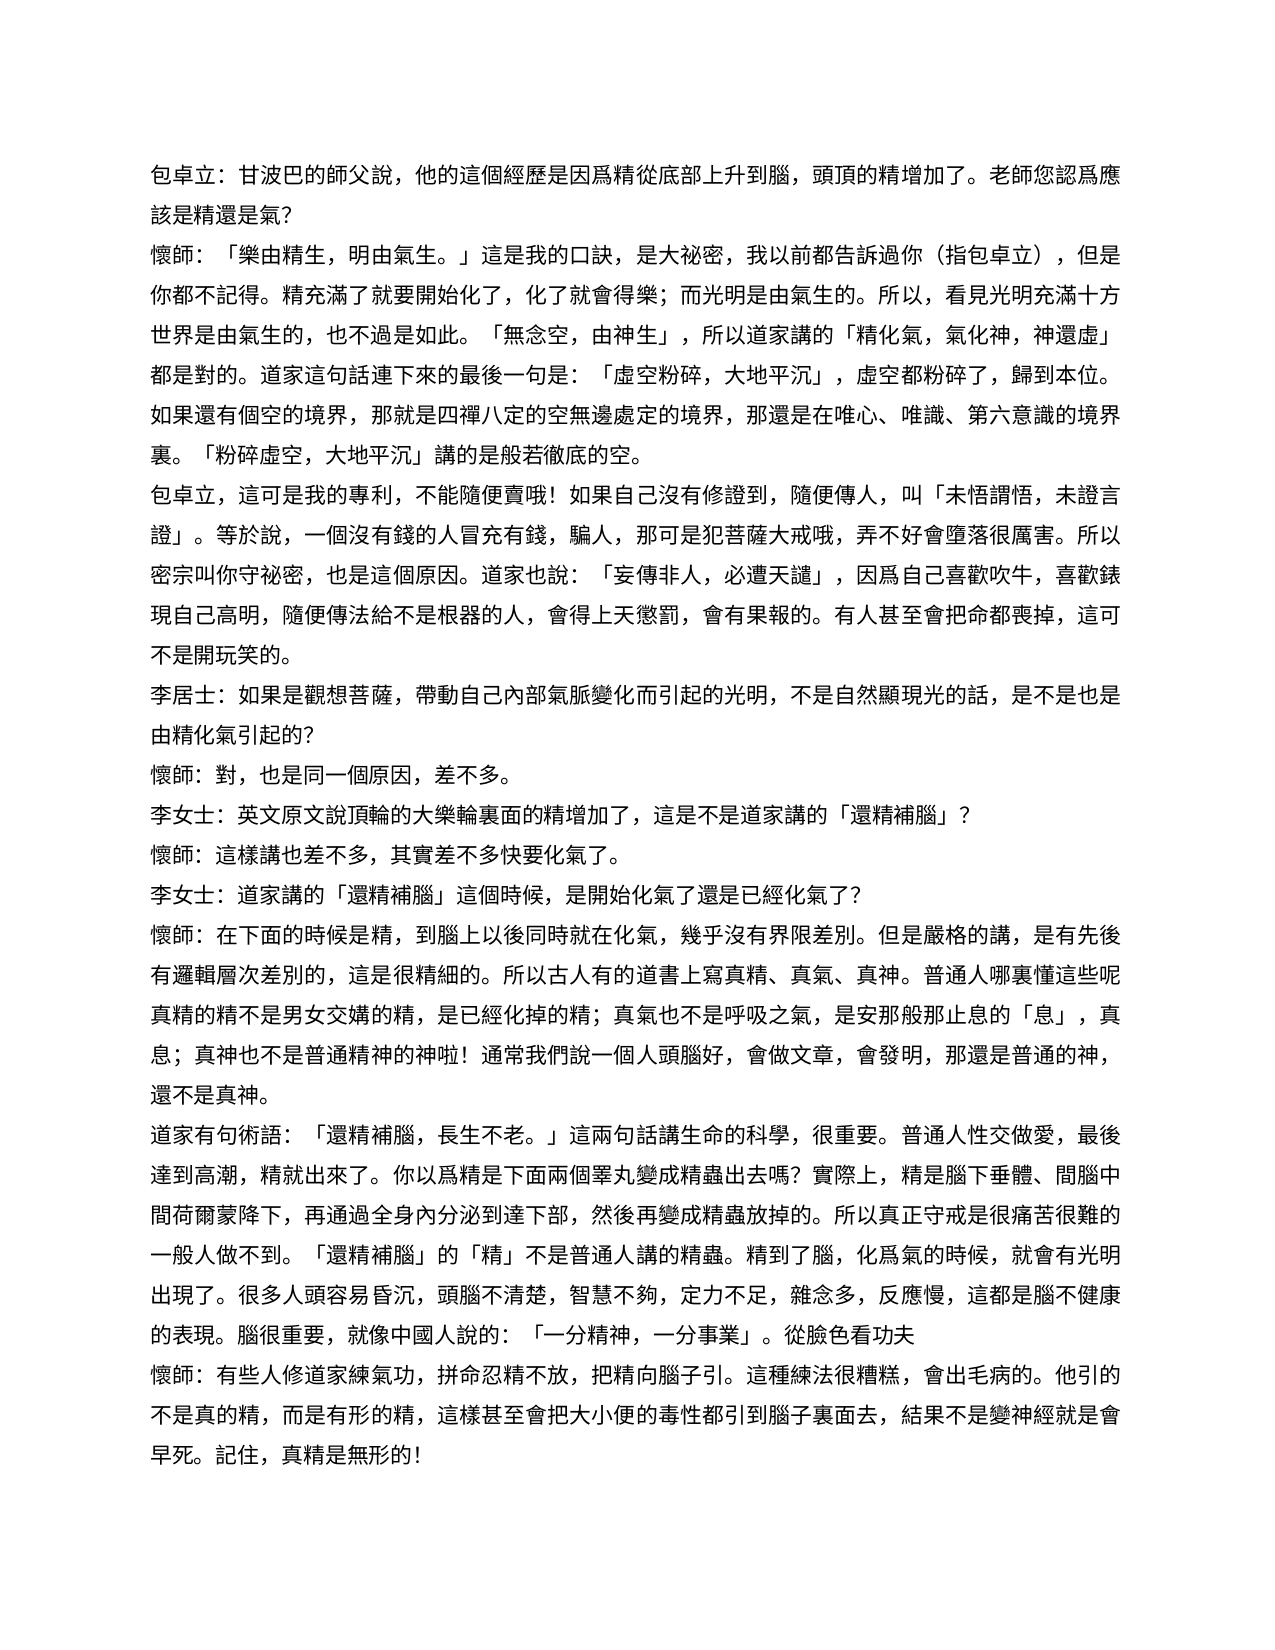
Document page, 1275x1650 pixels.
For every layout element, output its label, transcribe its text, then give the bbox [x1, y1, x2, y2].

text 包卓立：甘波巴的師父說，他的這個經歷是因爲精從底部上升到腦，頭頂的精增加了。老師您認爲應該是精還是氣？ [150, 150, 1125, 230]
text 包卓立，這可是我的專利，不能隨便賣哦！如果自己沒有修證到，隨便傳人，叫「未悟謂悟，未證言證」。等於說，一個沒有錢的人冒充有錢，騙人，那可是犯菩薩大戒哦，弄不好會墮落很厲害。所以密宗叫你守祕密，也是這個原因。道家也說：「妄傳非人，必遭天譴」，因爲自己喜歡吹牛，喜歡錶現自己高明，隨便傳法給不是根器的人，會得上天懲罰，會有果報的。有人甚至會把命都喪掉，這可不是開玩笑的。 [150, 470, 1125, 670]
text 李女士：英文原文說頂輪的大樂輪裏面的精增加了，這是不是道家講的「還精補腦」？ [150, 790, 1125, 830]
text 懷師：這樣講也差不多，其實差不多快要化氣了。 [150, 830, 1125, 870]
text 懷師：對，也是同一個原因，差不多。 [150, 750, 1125, 790]
text 道家有句術語：「還精補腦，長生不老。」這兩句話講生命的科學，很重要。普通人性交做愛，最後達到高潮，精就出來了。你以爲精是下面兩個睪丸變成精蟲出去嗎？實際上，精是腦下垂體、間腦中間荷爾蒙降下，再通過全身內分泌到達下部，然後再變成精蟲放掉的。所以真正守戒是很痛苦很難的，一般人做不到。「還精補腦」的「精」不是普通人講的精蟲。精到了腦，化爲氣的時候，就會有光明出現了。很多人頭容易昏沉，頭腦不清楚，智慧不夠，定力不足，雜念多，反應慢，這都是腦不健康的表現。腦很重要，就像中國人說的：「一分精神，一分事業」。從臉色看功夫 [150, 1110, 1125, 1350]
text 李居士：如果是觀想菩薩，帶動自己內部氣脈變化而引起的光明，不是自然顯現光的話，是不是也是由精化氣引起的？ [150, 670, 1125, 750]
text 懷師：有些人修道家練氣功，拼命忍精不放，把精向腦子引。這種練法很糟糕，會出毛病的。他引的不是真的精，而是有形的精，這樣甚至會把大小便的毒性都引到腦子裏面去，結果不是變神經就是會早死。記住，真精是無形的！ [150, 1350, 1125, 1470]
text 懷師：在下面的時候是精，到腦上以後同時就在化氣，幾乎沒有界限差別。但是嚴格的講，是有先後，有邏輯層次差別的，這是很精細的。所以古人有的道書上寫真精、真氣、真神。普通人哪裏懂這些呢！真精的精不是男女交媾的精，是已經化掉的精；真氣也不是呼吸之氣，是安那般那止息的「息」，真息；真神也不是普通精神的神啦！通常我們說一個人頭腦好，會做文章，會發明，那還是普通的神，還不是真神。 [150, 910, 1125, 1110]
text 懷師：「樂由精生，明由氣生。」這是我的口訣，是大祕密，我以前都告訴過你（指包卓立），但是你都不記得。精充滿了就要開始化了，化了就會得樂；而光明是由氣生的。所以，看見光明充滿十方世界是由氣生的，也不過是如此。「無念空，由神生」，所以道家講的「精化氣，氣化神，神還虛」都是對的。道家這句話連下來的最後一句是：「虛空粉碎，大地平沉」，虛空都粉碎了，歸到本位。如果還有個空的境界，那就是四禪八定的空無邊處定的境界，那還是在唯心、唯識、第六意識的境界裏。「粉碎虛空，大地平沉」講的是般若徹底的空。 [150, 230, 1125, 470]
text 李女士：道家講的「還精補腦」這個時候，是開始化氣了還是已經化氣了？ [150, 870, 1125, 910]
